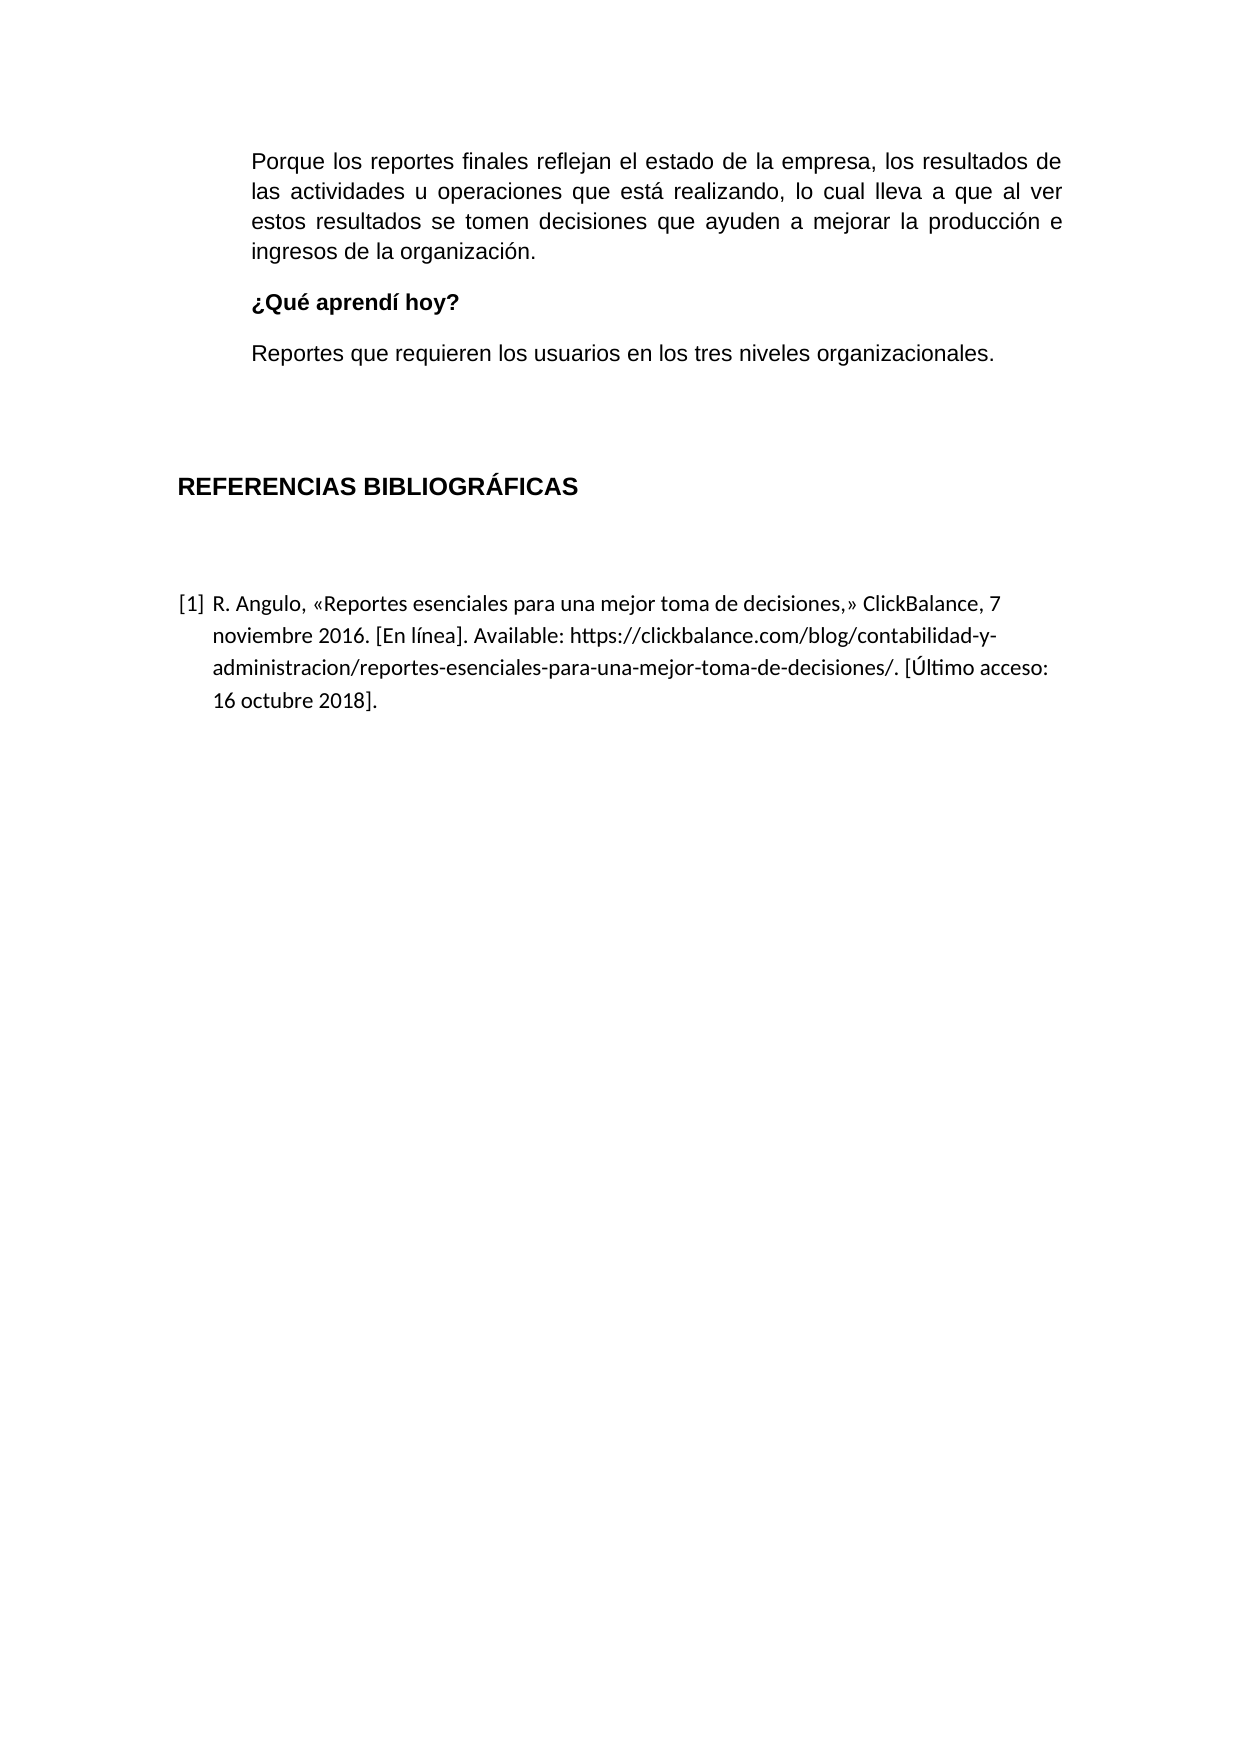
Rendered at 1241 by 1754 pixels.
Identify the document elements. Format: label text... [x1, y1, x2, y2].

text Porque los reportes finales reflejan el estado de la empresa, los resultados de las actividades u operaciones que está realizando, lo cual lleva a que al ver estos resultados se tomen decisiones que ayuden a mejorar la producción e ingresos de la organización. [251, 148, 1063, 264]
text Reportes que requieren los usuarios en los tres niveles organizacionales. [251, 340, 1063, 367]
subtitle REFERENCIAS BIBLIOGRÁFICAS [177, 472, 1063, 500]
text ¿Qué aprendí hoy? [177, 289, 1063, 316]
